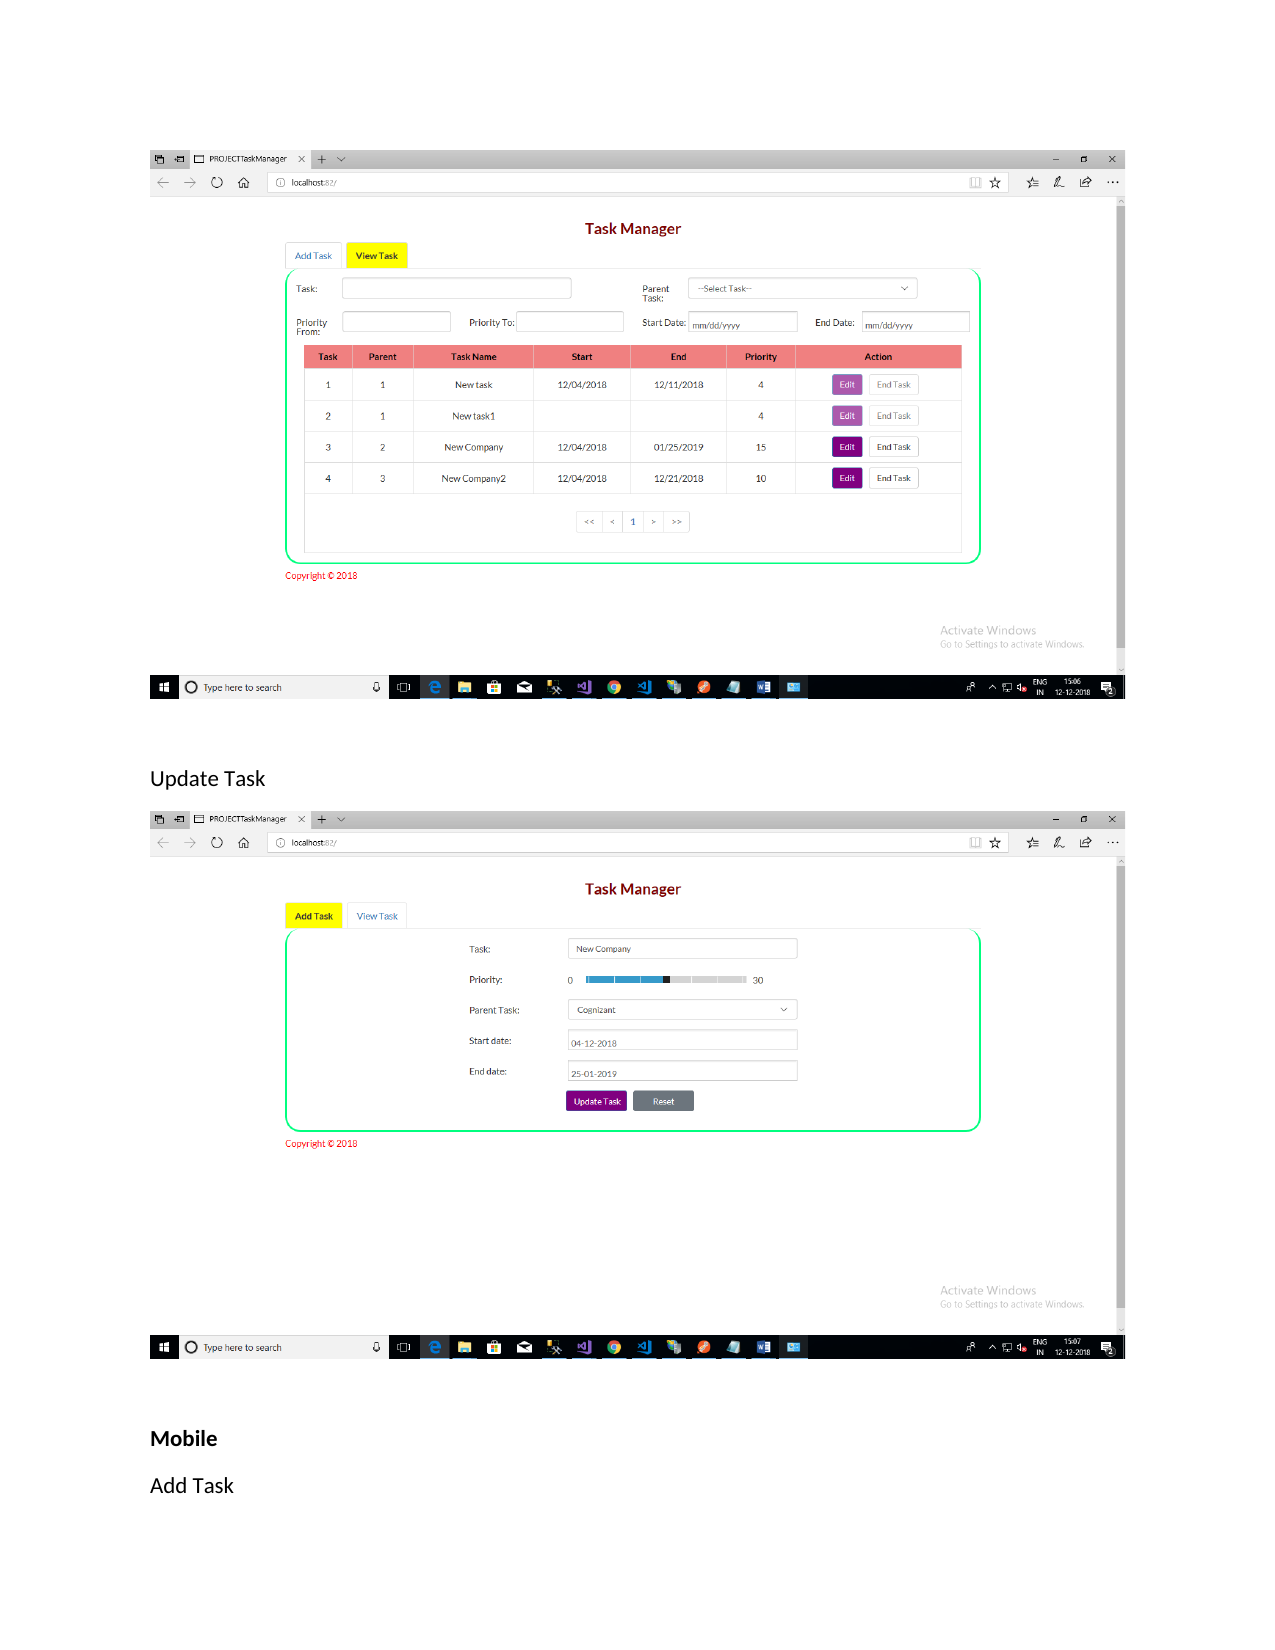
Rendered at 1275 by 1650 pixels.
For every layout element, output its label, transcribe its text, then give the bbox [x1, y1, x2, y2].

picture [150, 811, 1125, 1359]
text Add Task [150, 1471, 1125, 1499]
text Update Task [150, 764, 1125, 792]
text Mobile [150, 1424, 1125, 1452]
picture [150, 150, 1125, 699]
